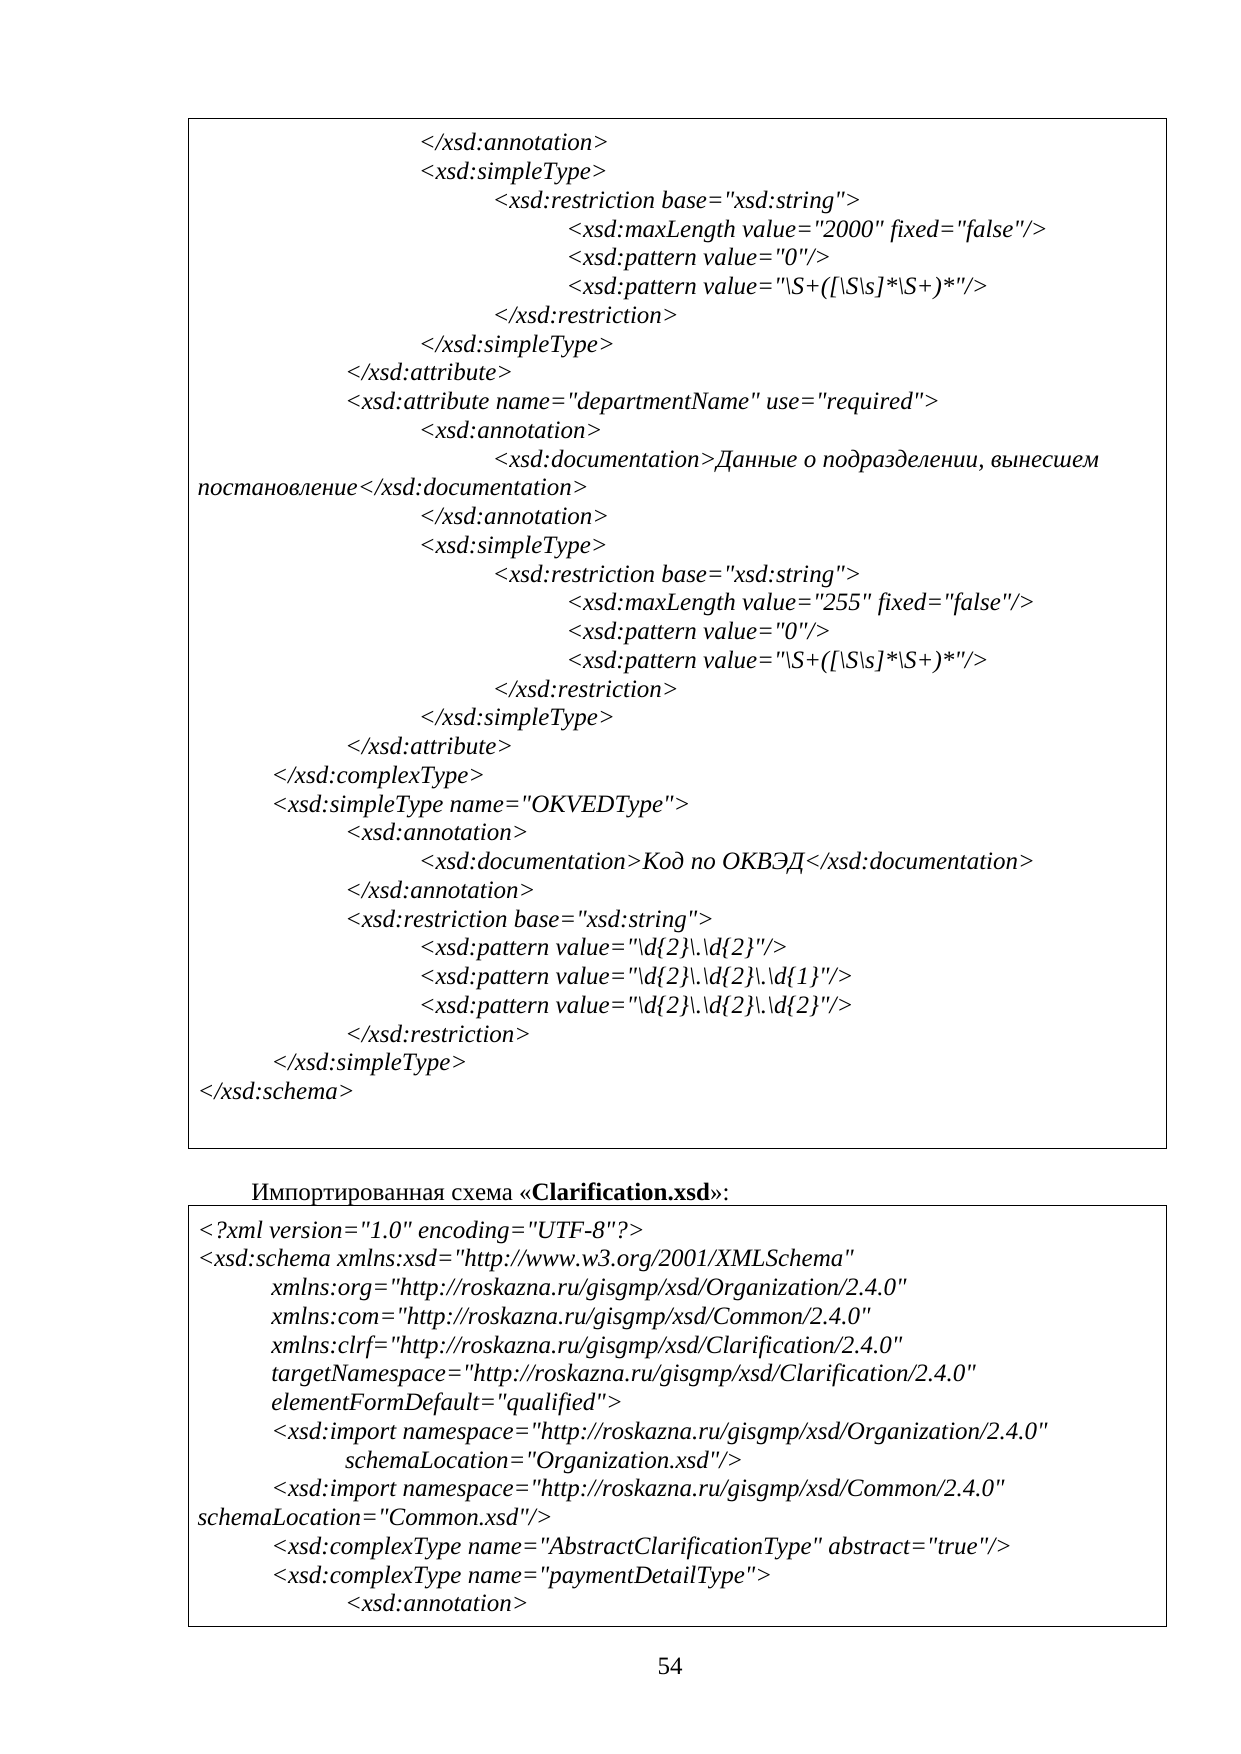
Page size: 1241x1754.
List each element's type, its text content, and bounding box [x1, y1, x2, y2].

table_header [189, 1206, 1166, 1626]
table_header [189, 119, 1166, 1147]
text Импортированная схема «Clarification.xsd»: [177, 1177, 1162, 1205]
